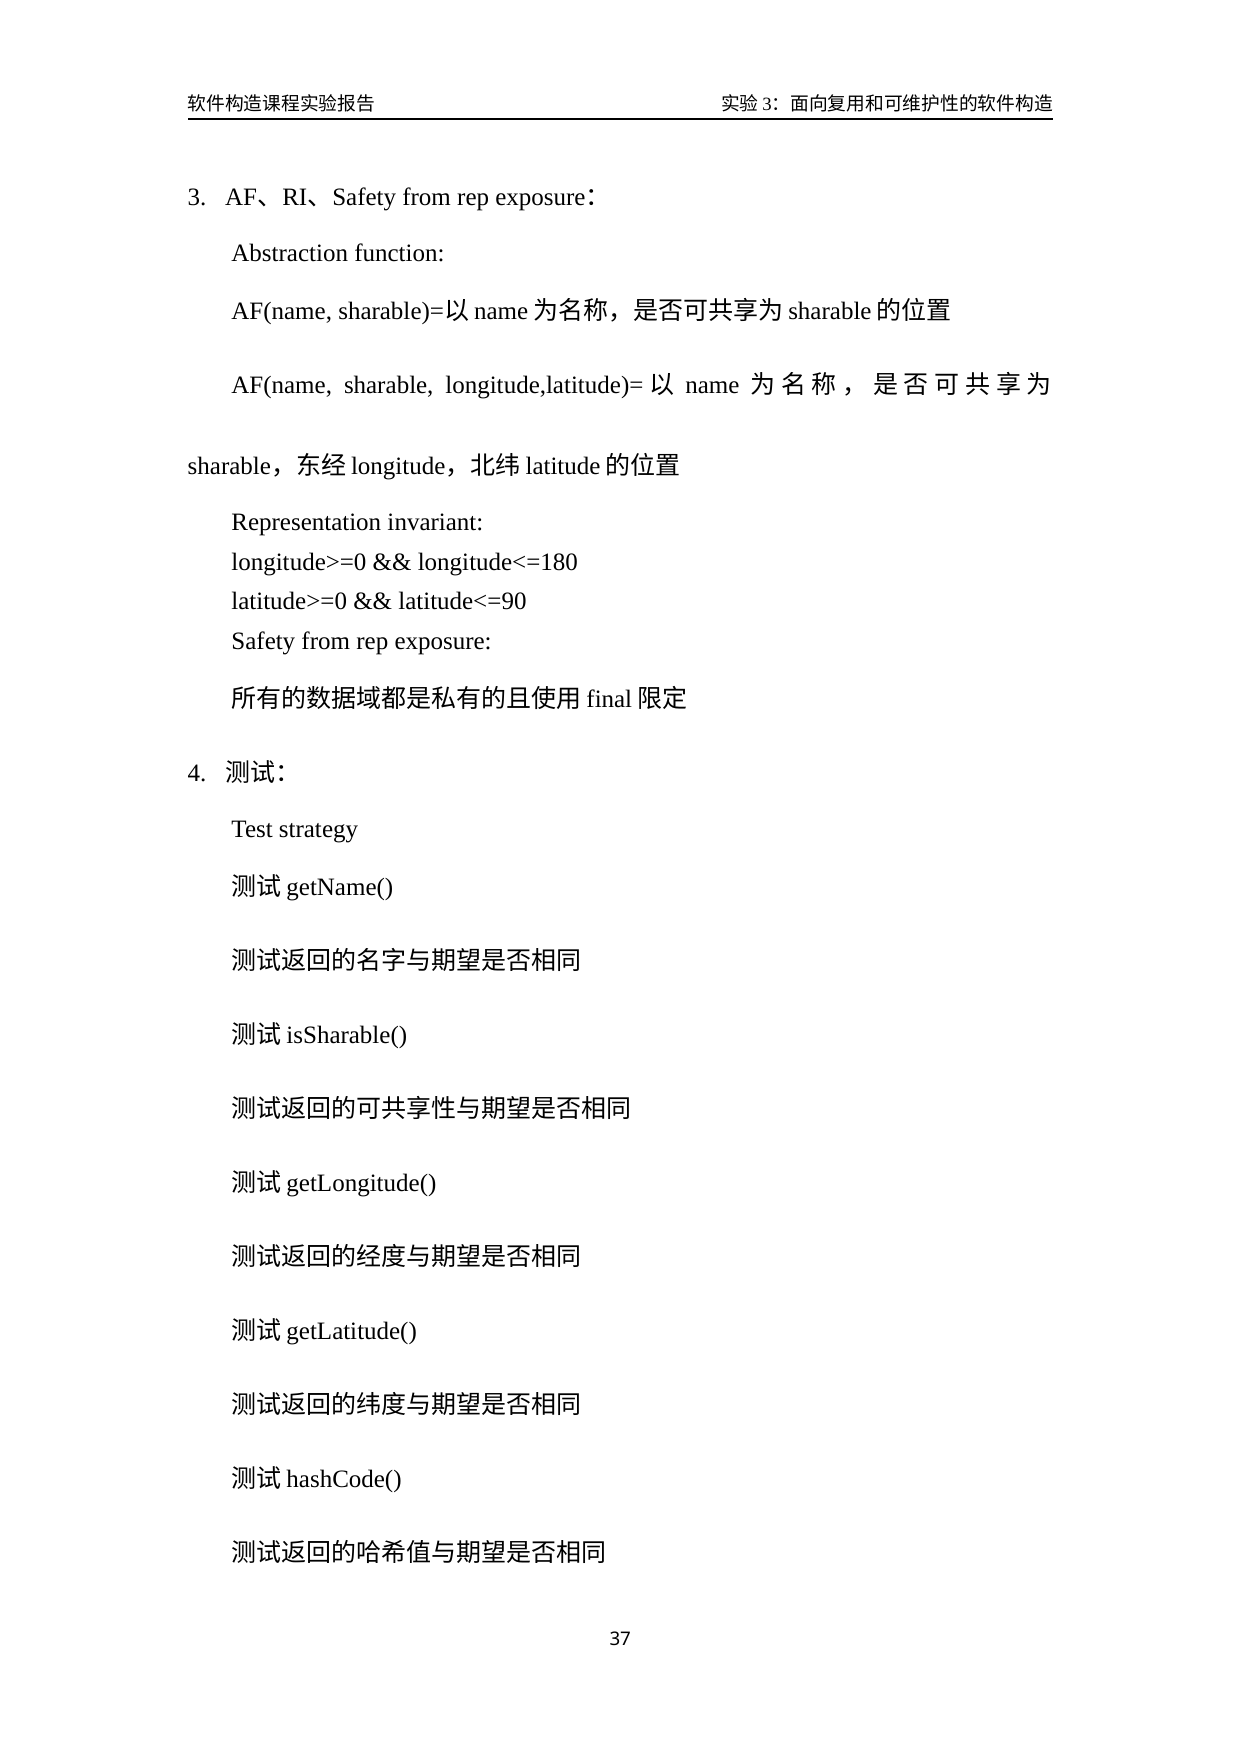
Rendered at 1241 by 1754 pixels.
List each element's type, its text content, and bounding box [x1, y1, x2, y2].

text Abstraction function: [187, 236, 1053, 268]
text 测试返回的哈希值与期望是否相同 [187, 1518, 1053, 1583]
text 测试getLatitude() [187, 1296, 1053, 1361]
text Representation invariant: [187, 505, 1053, 538]
text 测试isSharable() [187, 1000, 1053, 1065]
text Safety from rep exposure: [187, 624, 1053, 657]
text 测试返回的可共享性与期望是否相同 [187, 1074, 1053, 1139]
text latitude>=0 && latitude<=90 [187, 584, 1053, 617]
text longitude>=0 && longitude<=180 [187, 545, 1053, 577]
list 测试： [187, 738, 1053, 803]
text 所有的数据域都是私有的且使用final限定 [187, 664, 1053, 729]
text Test strategy [187, 812, 1053, 844]
list AF、RI、Safety from rep exposure： [187, 162, 1053, 227]
text 测试getLongitude() [187, 1148, 1053, 1213]
text AF(name, sharable, longitude,latitude)=以name为名称，是否可共享为sharable，东经longitude，北纬latitude的位置 [187, 350, 1053, 496]
text 测试hashCode() [187, 1444, 1053, 1509]
text 测试getName() [187, 852, 1053, 917]
text AF(name, sharable)=以name为名称，是否可共享为sharable的位置 [187, 276, 1053, 341]
text 测试返回的经度与期望是否相同 [187, 1222, 1053, 1287]
text 测试返回的纬度与期望是否相同 [187, 1370, 1053, 1435]
text 测试返回的名字与期望是否相同 [187, 926, 1053, 991]
